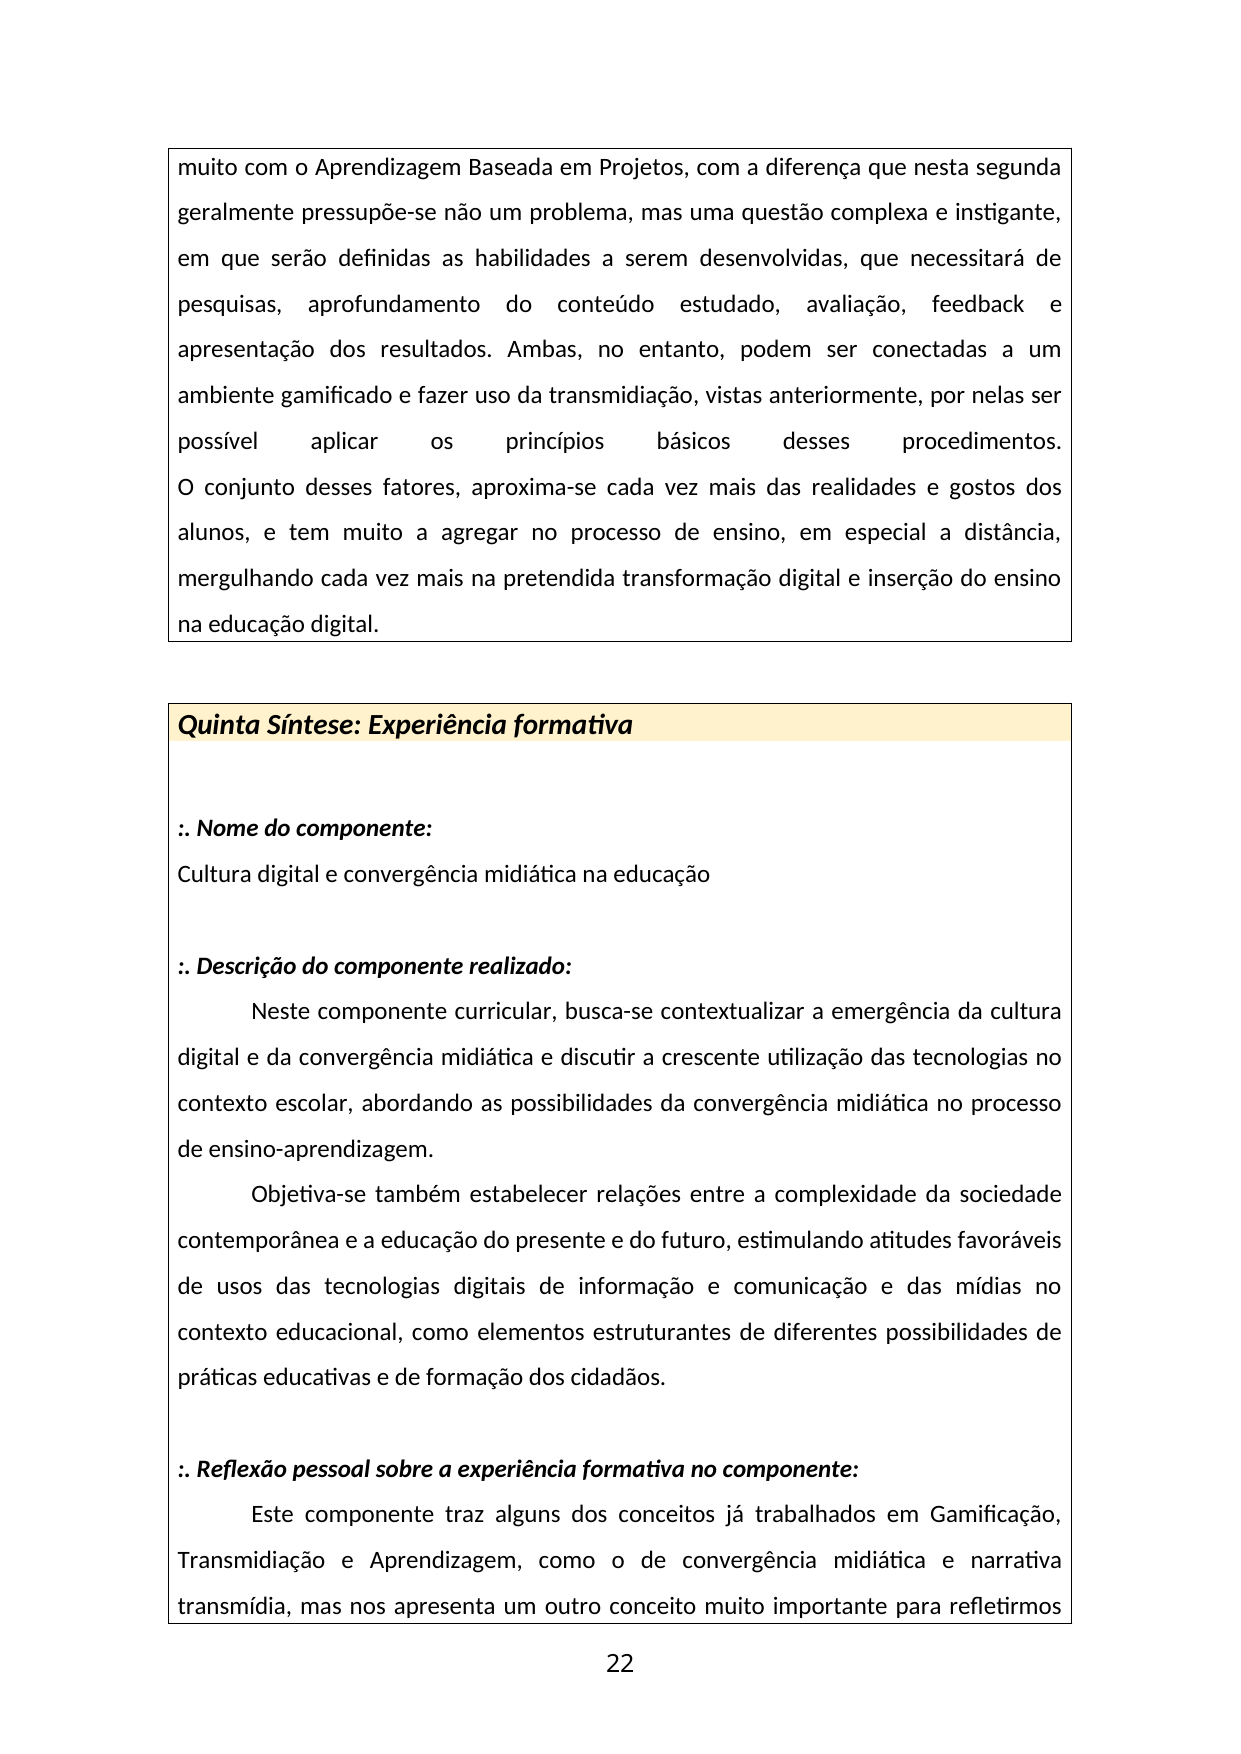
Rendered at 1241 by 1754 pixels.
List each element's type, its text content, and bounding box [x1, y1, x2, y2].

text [169, 149, 1071, 641]
text :. Reflexão pessoal sobre a experiência formativa no componente: [169, 1450, 1071, 1483]
text Neste componente curricular, busca-se contextualizar a emergência da cultura digital e da convergência midiática e discutir a crescente utilização das tecnologias no contexto escolar, abordando as possibilidades da convergência midiática no processo de ensino-aprendizagem. [169, 992, 1071, 1163]
text :. Descrição do componente realizado: [169, 947, 1071, 980]
text Cultura digital e convergência midiática na educação [169, 855, 1071, 889]
text :. Nome do componente: [169, 809, 1071, 843]
text Objetiva-se também estabelecer relações entre a complexidade da sociedade contemporânea e a educação do presente e do futuro, estimulando atitudes favoráveis de usos das tecnologias digitais de informação e comunicação e das mídias no contexto educacional, como elementos estruturantes de diferentes possibilidades de práticas educativas e de formação dos cidadãos. [169, 1175, 1071, 1392]
text Quinta Síntese: Experiência formativa [169, 704, 1071, 741]
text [169, 1495, 1071, 1623]
